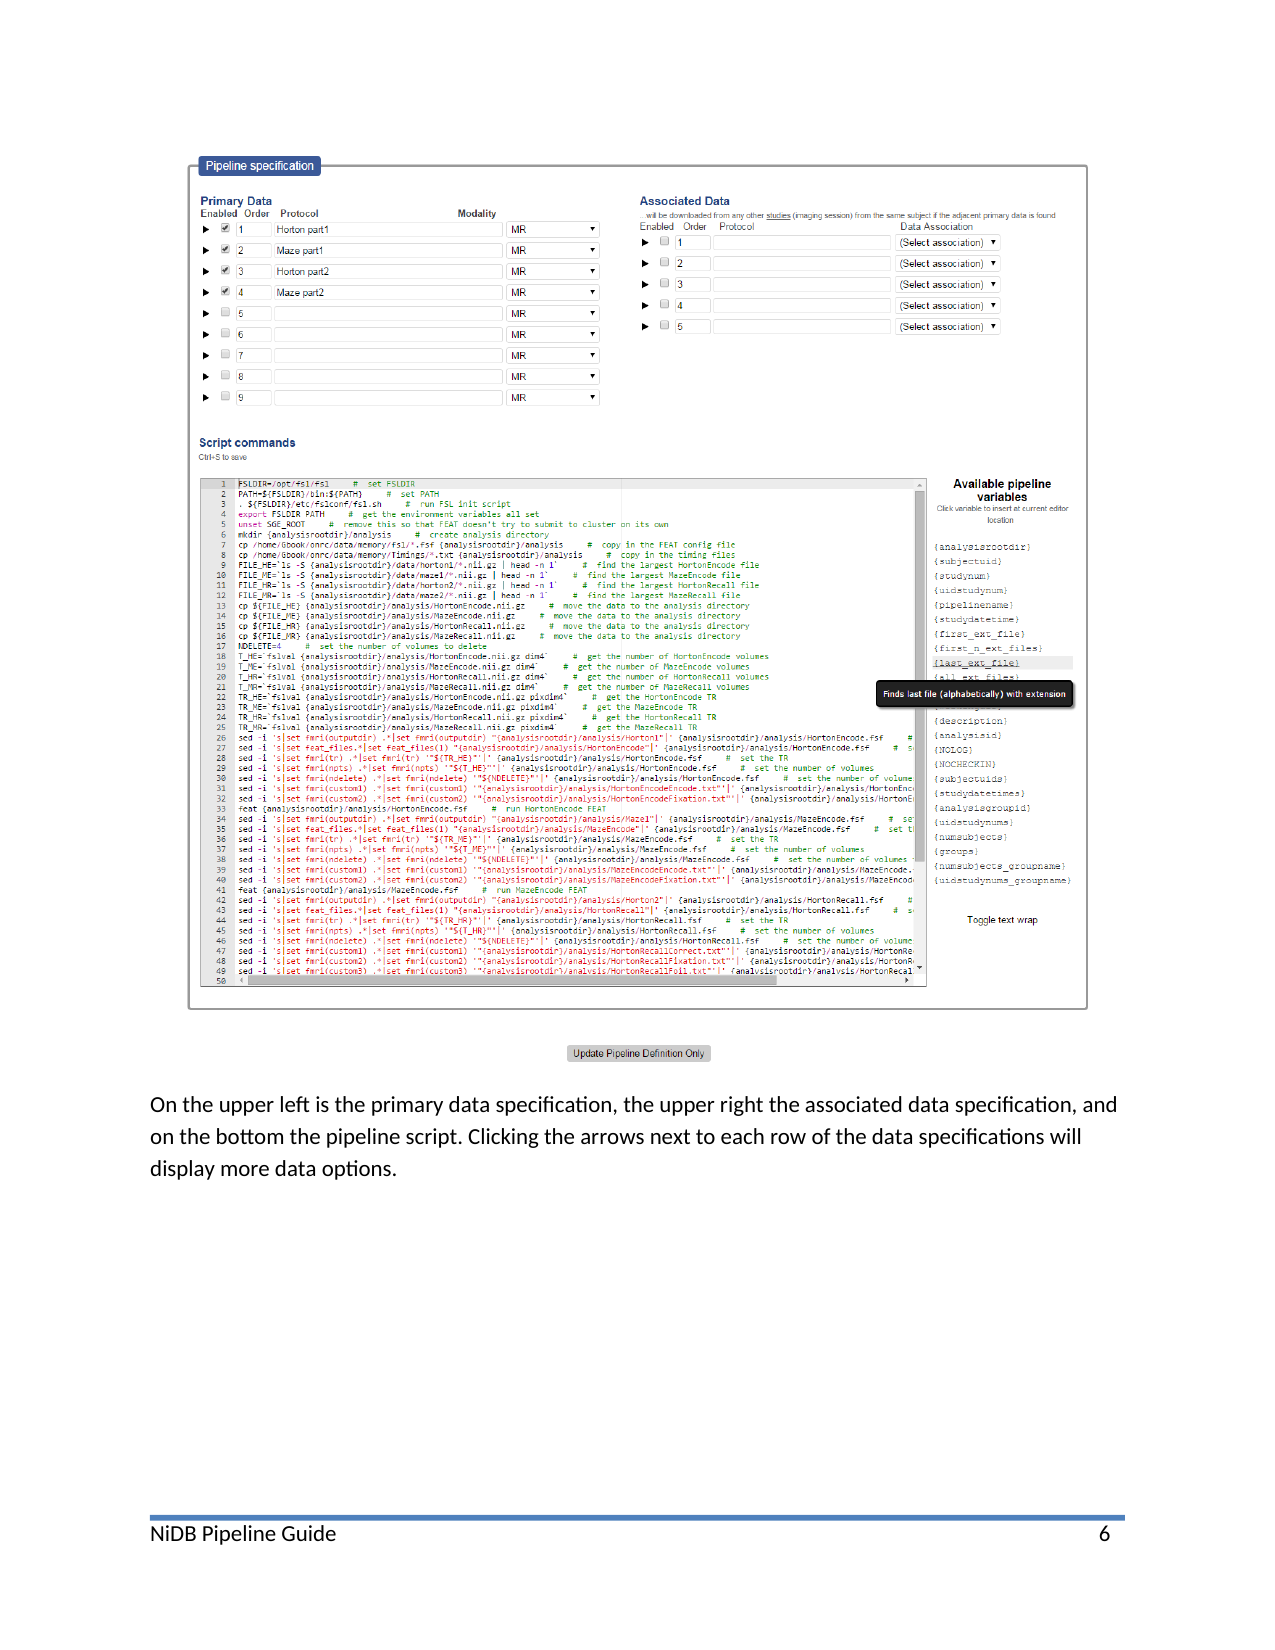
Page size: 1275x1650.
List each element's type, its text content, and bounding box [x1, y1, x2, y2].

picture [185, 150, 1090, 1065]
text On the upper left is the primary data specification, the upper right the associated data specification, and on the bottom the pipeline script. Clicking the arrows next to each row of the data specifications will display more data options. [150, 1090, 1125, 1182]
